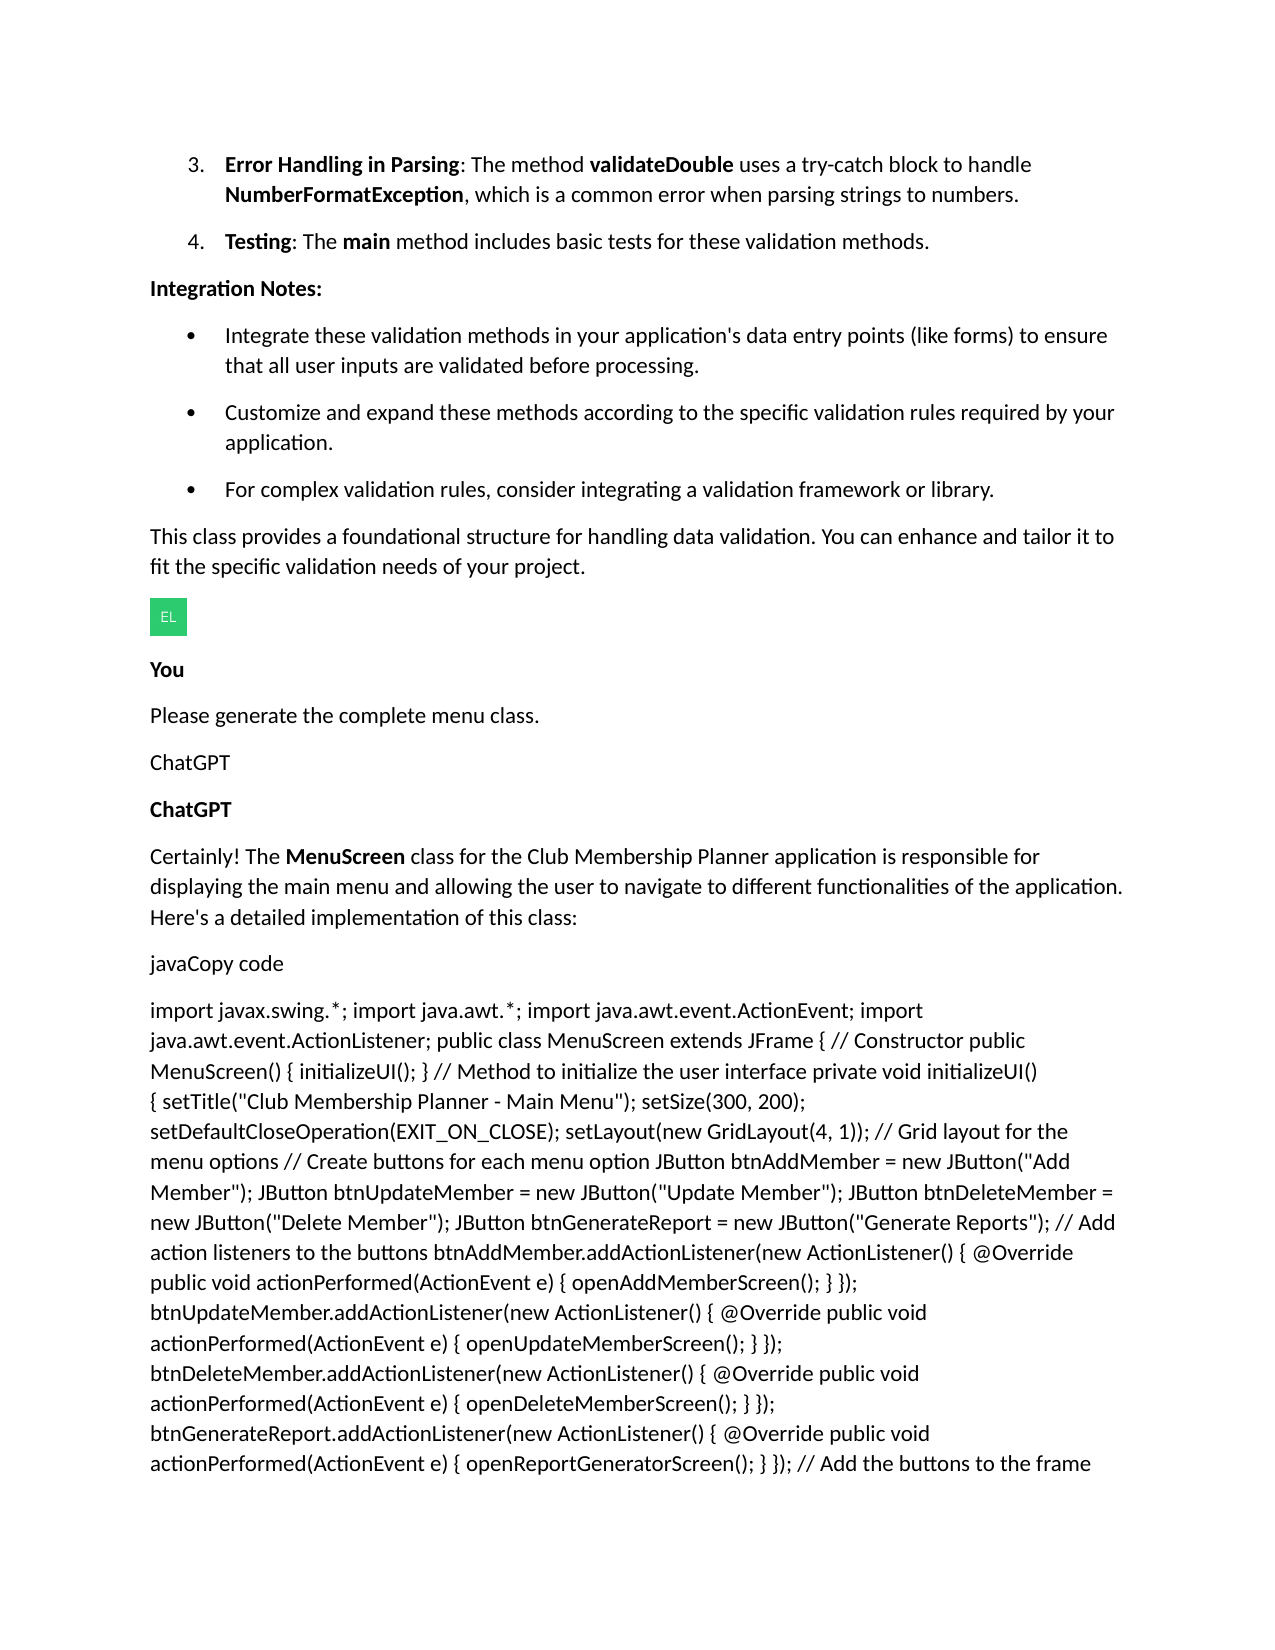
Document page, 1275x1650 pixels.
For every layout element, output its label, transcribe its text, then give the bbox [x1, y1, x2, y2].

list For complex validation rules, consider integrating a validation framework or library. [187, 475, 1125, 503]
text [150, 996, 1125, 1478]
text Certainly! The MenuScreen class for the Club Membership Planner application is responsible for displaying the main menu and allowing the user to navigate to different functionalities of the application. Here's a detailed implementation of this class: [150, 842, 1125, 931]
text javaCopy code [150, 949, 1125, 978]
text Integration Notes: [150, 274, 1125, 302]
text ChatGPT [150, 748, 1125, 777]
list Customize and expand these methods according to the specific validation rules required by your application. [187, 398, 1125, 456]
text Please generate the complete menu class. [150, 702, 1125, 730]
picture [150, 598, 187, 636]
text This class provides a foundational structure for handling data validation. You can enhance and tailor it to fit the specific validation needs of your project. [150, 522, 1125, 580]
list Integrate these validation methods in your application's data entry points (like forms) to ensure that all user inputs are validated before processing. [187, 321, 1125, 379]
list Testing: The main method includes basic tests for these validation methods. [187, 227, 1125, 255]
text ChatGPT [150, 795, 1125, 823]
list Error Handling in Parsing: The method validateDouble uses a try-catch block to handle NumberFormatException, which is a common error when parsing strings to numbers. [187, 150, 1125, 208]
text You [150, 655, 1125, 683]
